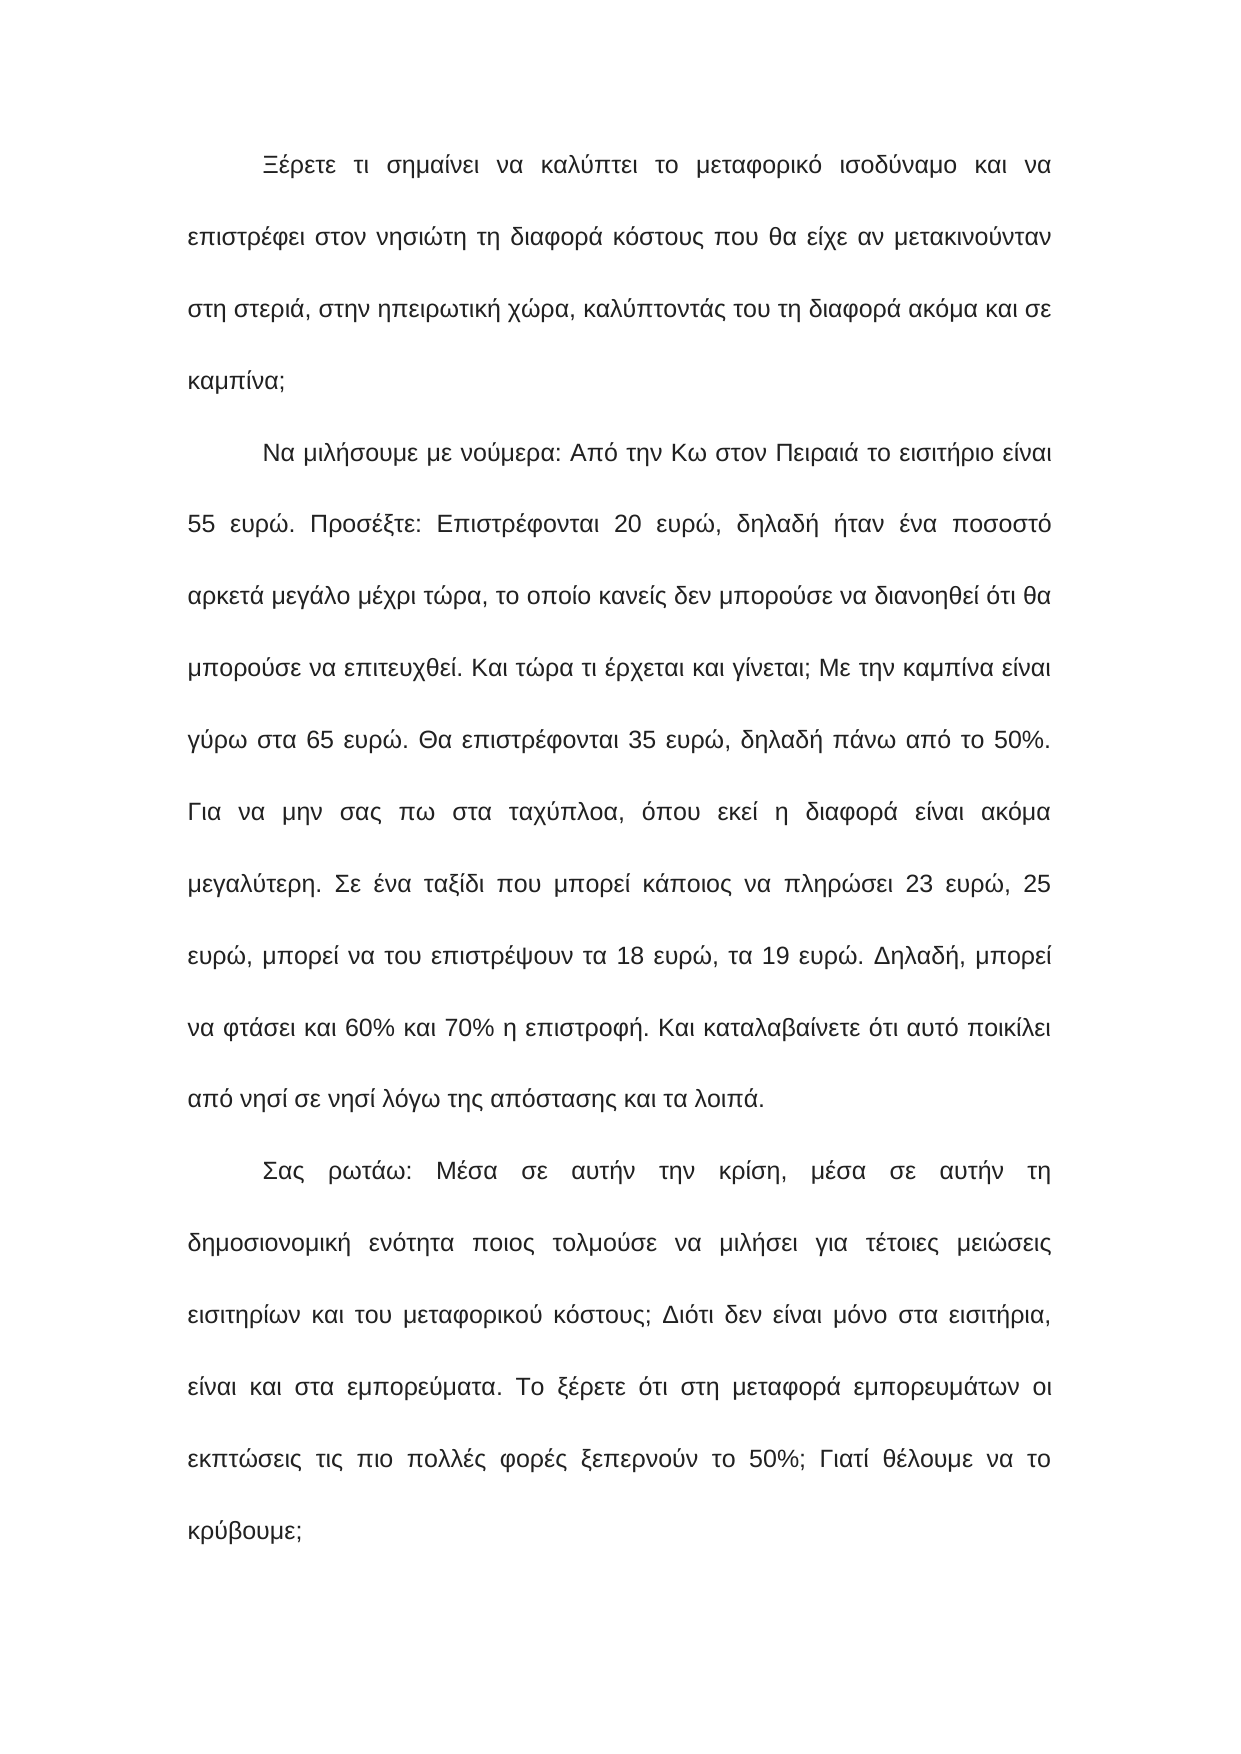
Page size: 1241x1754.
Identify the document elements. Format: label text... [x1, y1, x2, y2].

text Ξέρετε τι σημαίνει να καλύπτει το μεταφορικό ισοδύναμο και να επιστρέφει στον νησιώτη τη διαφορά κόστους που θα είχε αν μετακινούνταν στη στεριά, στην ηπειρωτική χώρα, καλύπτοντάς του τη διαφορά ακόμα και σε καμπίνα; [187, 150, 1053, 394]
text Σας ρωτάω: Μέσα σε αυτήν την κρίση, μέσα σε αυτήν τη δημοσιονομική ενότητα ποιος τολμούσε να μιλήσει για τέτοιες μειώσεις εισιτηρίων και του μεταφορικού κόστους; Διότι δεν είναι μόνο στα εισιτήρια, είναι και στα εμπορεύματα. Το ξέρετε ότι στη μεταφορά εμπορευμάτων οι εκπτώσεις τις πιο πολλές φορές ξεπερνούν το 50%; Γιατί θέλουμε να το κρύβουμε; [187, 1156, 1053, 1544]
text Να μιλήσουμε με νούμερα: Από την Κω στον Πειραιά το εισιτήριο είναι 55 ευρώ. Προσέξτε: Επιστρέφονται 20 ευρώ, δηλαδή ήταν ένα ποσοστό αρκετά μεγάλο μέχρι τώρα, το οποίο κανείς δεν μπορούσε να διανοηθεί ότι θα μπορούσε να επιτευχθεί. Και τώρα τι έρχεται και γίνεται; Με την καμπίνα είναι γύρω στα 65 ευρώ. Θα επιστρέφονται 35 ευρώ, δηλαδή πάνω από το 50%. Για να μην σας πω στα ταχύπλοα, όπου εκεί η διαφορά είναι ακόμα μεγαλύτερη. Σε ένα ταξίδι που μπορεί κάποιος να πληρώσει 23 ευρώ, 25 ευρώ, μπορεί να του επιστρέψουν τα 18 ευρώ, τα 19 ευρώ. Δηλαδή, μπορεί να φτάσει και 60% και 70% η επιστροφή. Και καταλαβαίνετε ότι αυτό ποικίλει από νησί σε νησί λόγω της απόστασης και τα λοιπά. [187, 437, 1053, 1113]
